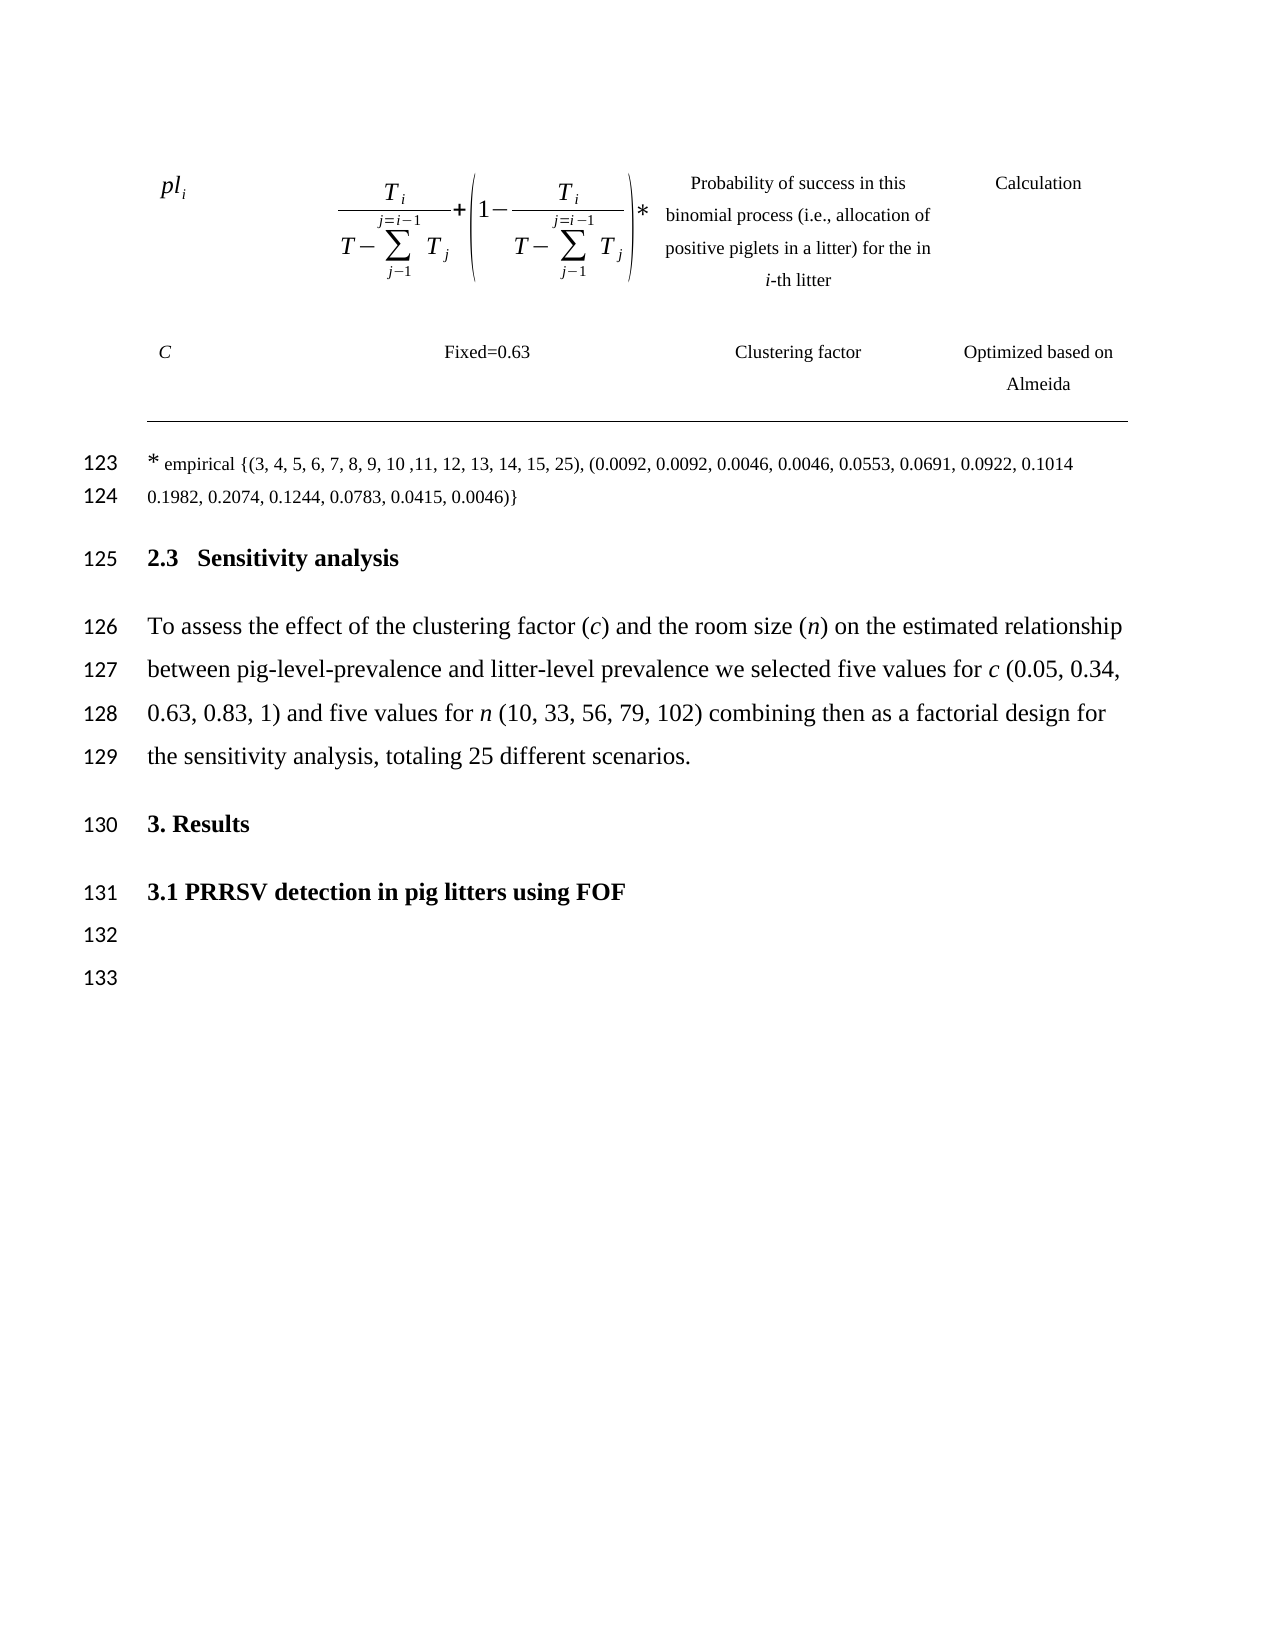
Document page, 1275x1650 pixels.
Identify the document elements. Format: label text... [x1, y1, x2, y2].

text * empirical {(3, 4, 5, 6, 7, 8, 9, 10 ,11, 12, 13, 14, 15, 25), (0.0092, 0.0092, 0.0046, 0.0046, 0.0553, 0.0691, 0.0922, 0.1014 0.1982, 0.2074, 0.1244, 0.0783, 0.0415, 0.0046)} [147, 447, 1129, 508]
table_cell Clustering factor [648, 316, 947, 421]
list 3.1 PRRSV detection in pig litters using FOF [147, 877, 1129, 906]
table_cell C [147, 316, 326, 421]
table_cell [147, 147, 326, 316]
text 3. Results [147, 809, 1129, 838]
table_cell Fixed=0.63 [326, 316, 648, 421]
table_cell Calculation [948, 147, 1128, 316]
table_cell Probability of success in this binomial process (i.e., allocation of positive piglets in a litter) for the in i-th litter [648, 147, 947, 316]
text 2.3 Sensitivity analysis [147, 543, 1129, 572]
table_cell Optimized based on Almeida [948, 316, 1128, 421]
table_cell [326, 147, 648, 316]
text To assess the effect of the clustering factor (c) and the room size (n) on the estimated relationship between pig-level-prevalence and litter-level prevalence we selected five values for c (0.05, 0.34, 0.63, 0.83, 1) and five values for n (10, 33, 56, 79, 102) combining then as a factorial design for the sensitivity analysis, totaling 25 different scenarios. [147, 611, 1129, 769]
